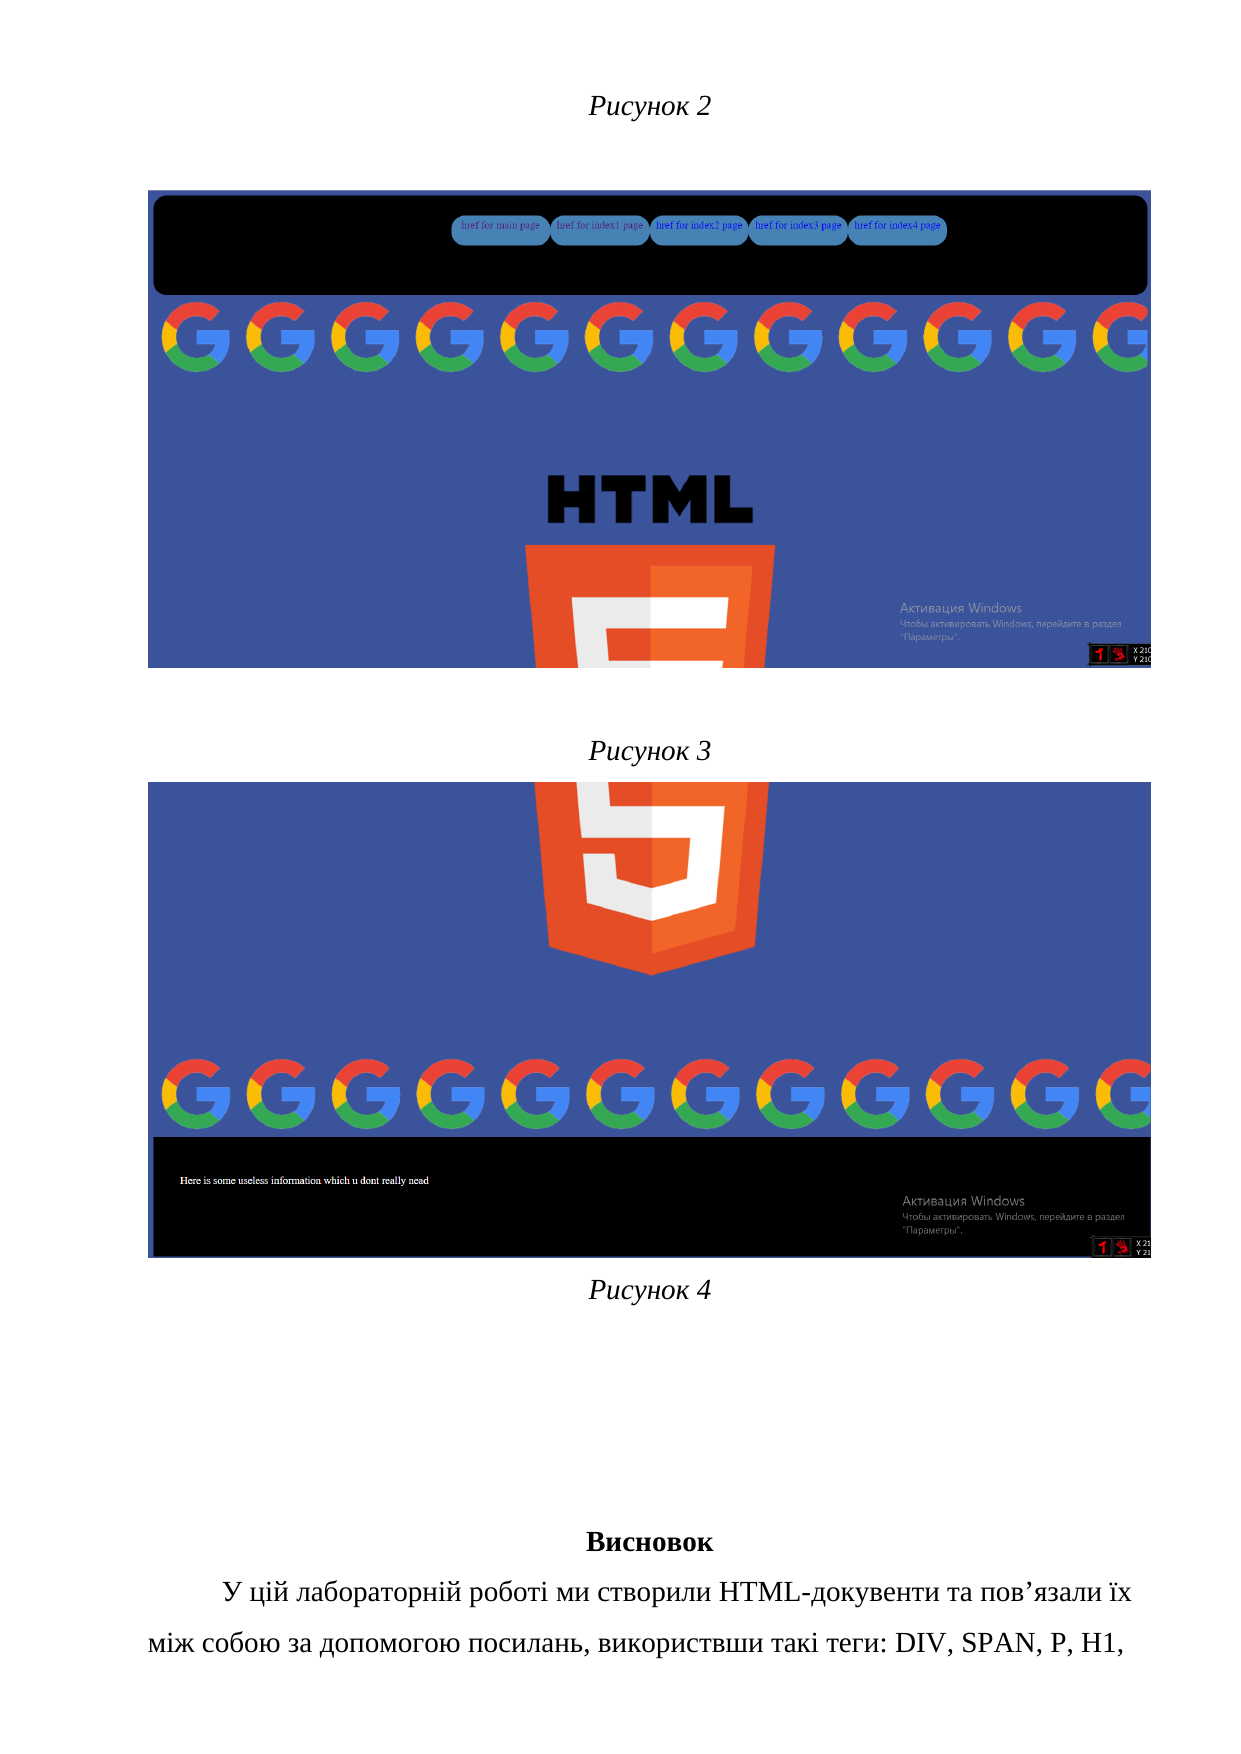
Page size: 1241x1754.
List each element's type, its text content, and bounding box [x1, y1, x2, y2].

picture [148, 189, 1151, 668]
text Рисунок 2 [148, 88, 1152, 122]
text Рисунок 4 [148, 1272, 1152, 1306]
text Висновок [148, 1524, 1152, 1558]
picture [148, 782, 1151, 1258]
text Рисунок 3 [148, 733, 1152, 766]
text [148, 1574, 1152, 1658]
